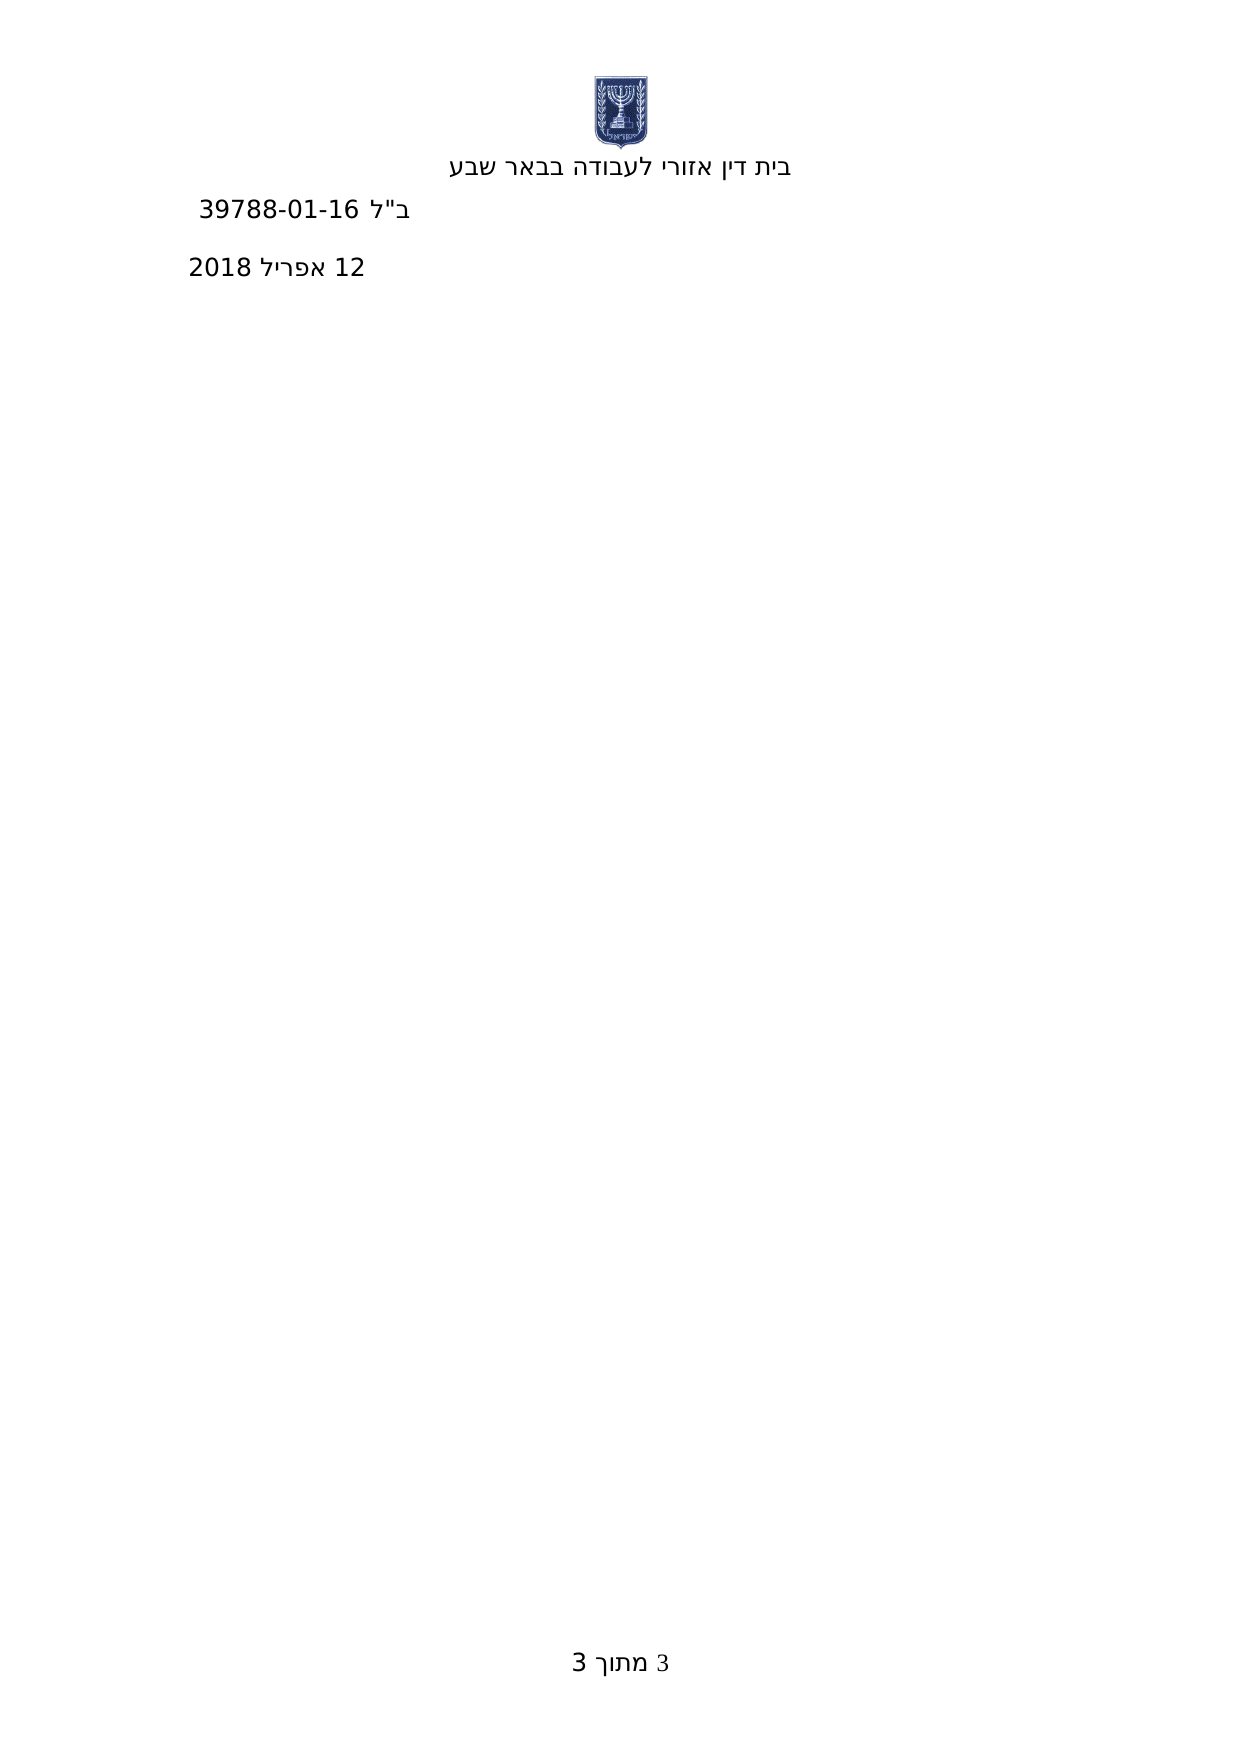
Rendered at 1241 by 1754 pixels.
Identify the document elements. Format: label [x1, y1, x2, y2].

picture [589, 75, 651, 152]
